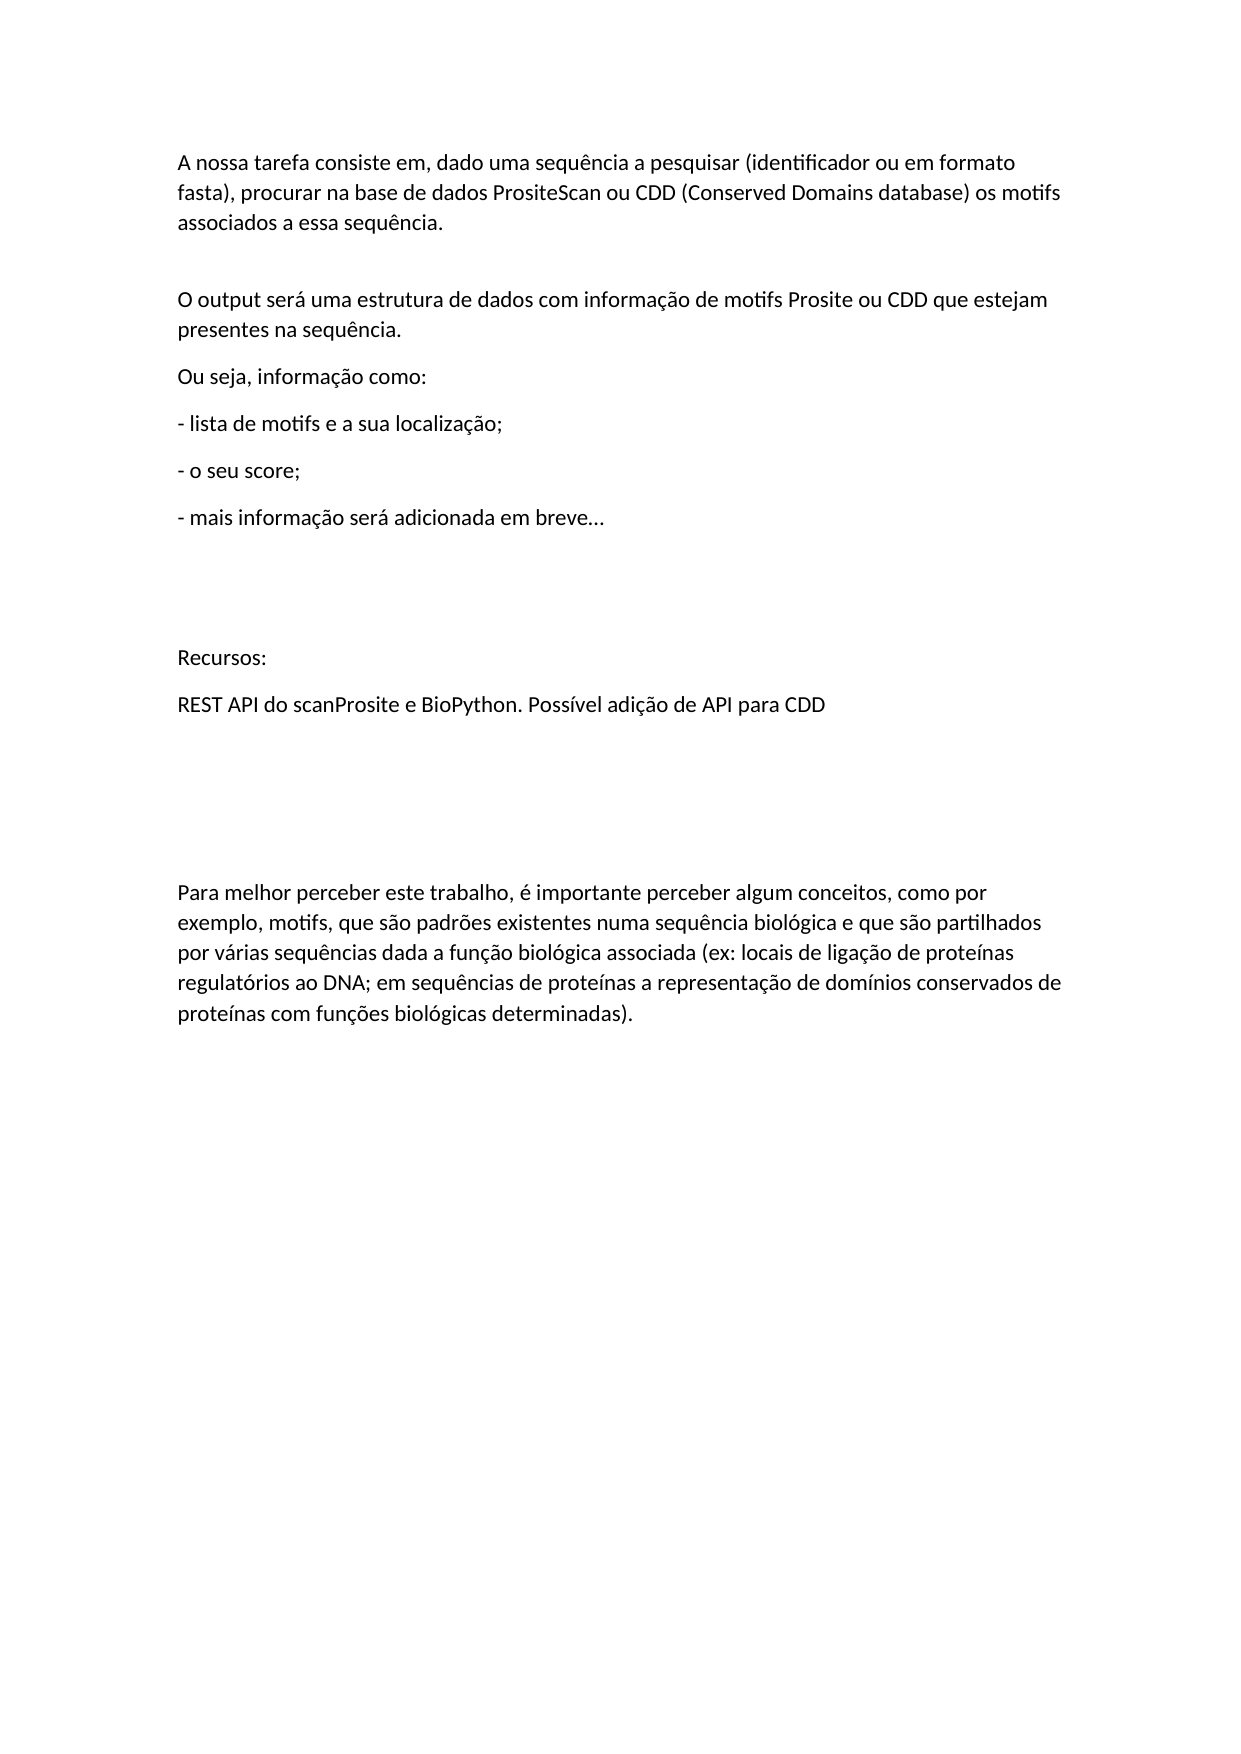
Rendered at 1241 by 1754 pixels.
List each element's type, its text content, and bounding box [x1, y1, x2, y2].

text O output será uma estrutura de dados com informação de motifs Prosite ou CDD que estejam presentes na sequência. [177, 285, 1063, 343]
text Para melhor perceber este trabalho, é importante perceber algum conceitos, como por exemplo, motifs, que são padrões existentes numa sequência biológica e que são partilhados por várias sequências dada a função biológica associada (ex: locais de ligação de proteínas regulatórios ao DNA; em sequências de proteínas a representação de domínios conservados de proteínas com funções biológicas determinadas). [177, 878, 1063, 1027]
text A nossa tarefa consiste em, dado uma sequência a pesquisar (identificador ou em formato fasta), procurar na base de dados PrositeScan ou CDD (Conserved Domains database) os motifs associados a essa sequência. [177, 148, 1063, 266]
text - o seu score; [177, 456, 1063, 484]
text - mais informação será adicionada em breve… [177, 503, 1063, 531]
text Recursos: [177, 643, 1063, 671]
text Ou seja, informação como: [177, 362, 1063, 390]
text REST API do scanProsite e BioPython. Possível adição de API para CDD [177, 690, 1063, 718]
text - lista de motifs e a sua localização; [177, 409, 1063, 437]
